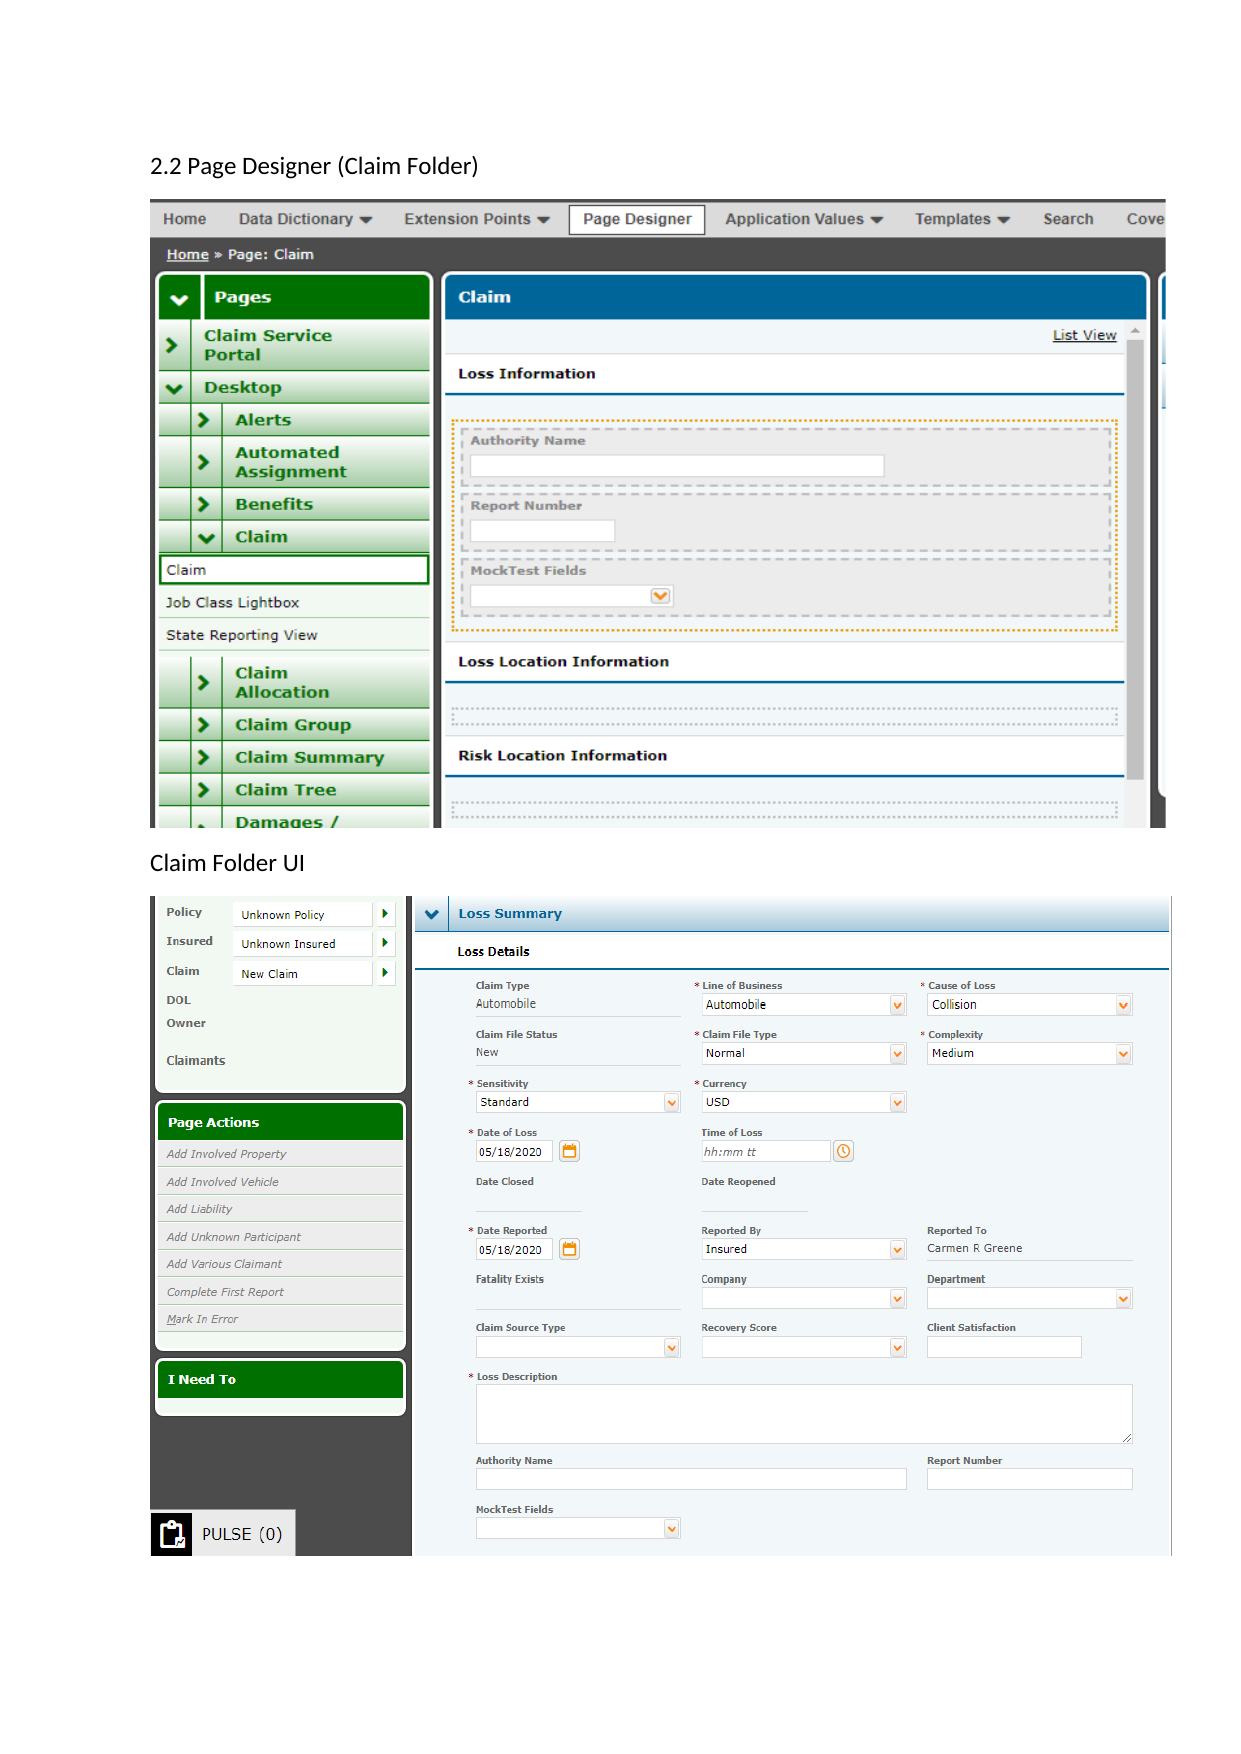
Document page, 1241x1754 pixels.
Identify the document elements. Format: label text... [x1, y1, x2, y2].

picture [150, 199, 1166, 828]
picture [150, 896, 1172, 1556]
text Claim Folder UI [150, 847, 1090, 877]
text 2.2 Page Designer (Claim Folder) [150, 150, 1090, 181]
